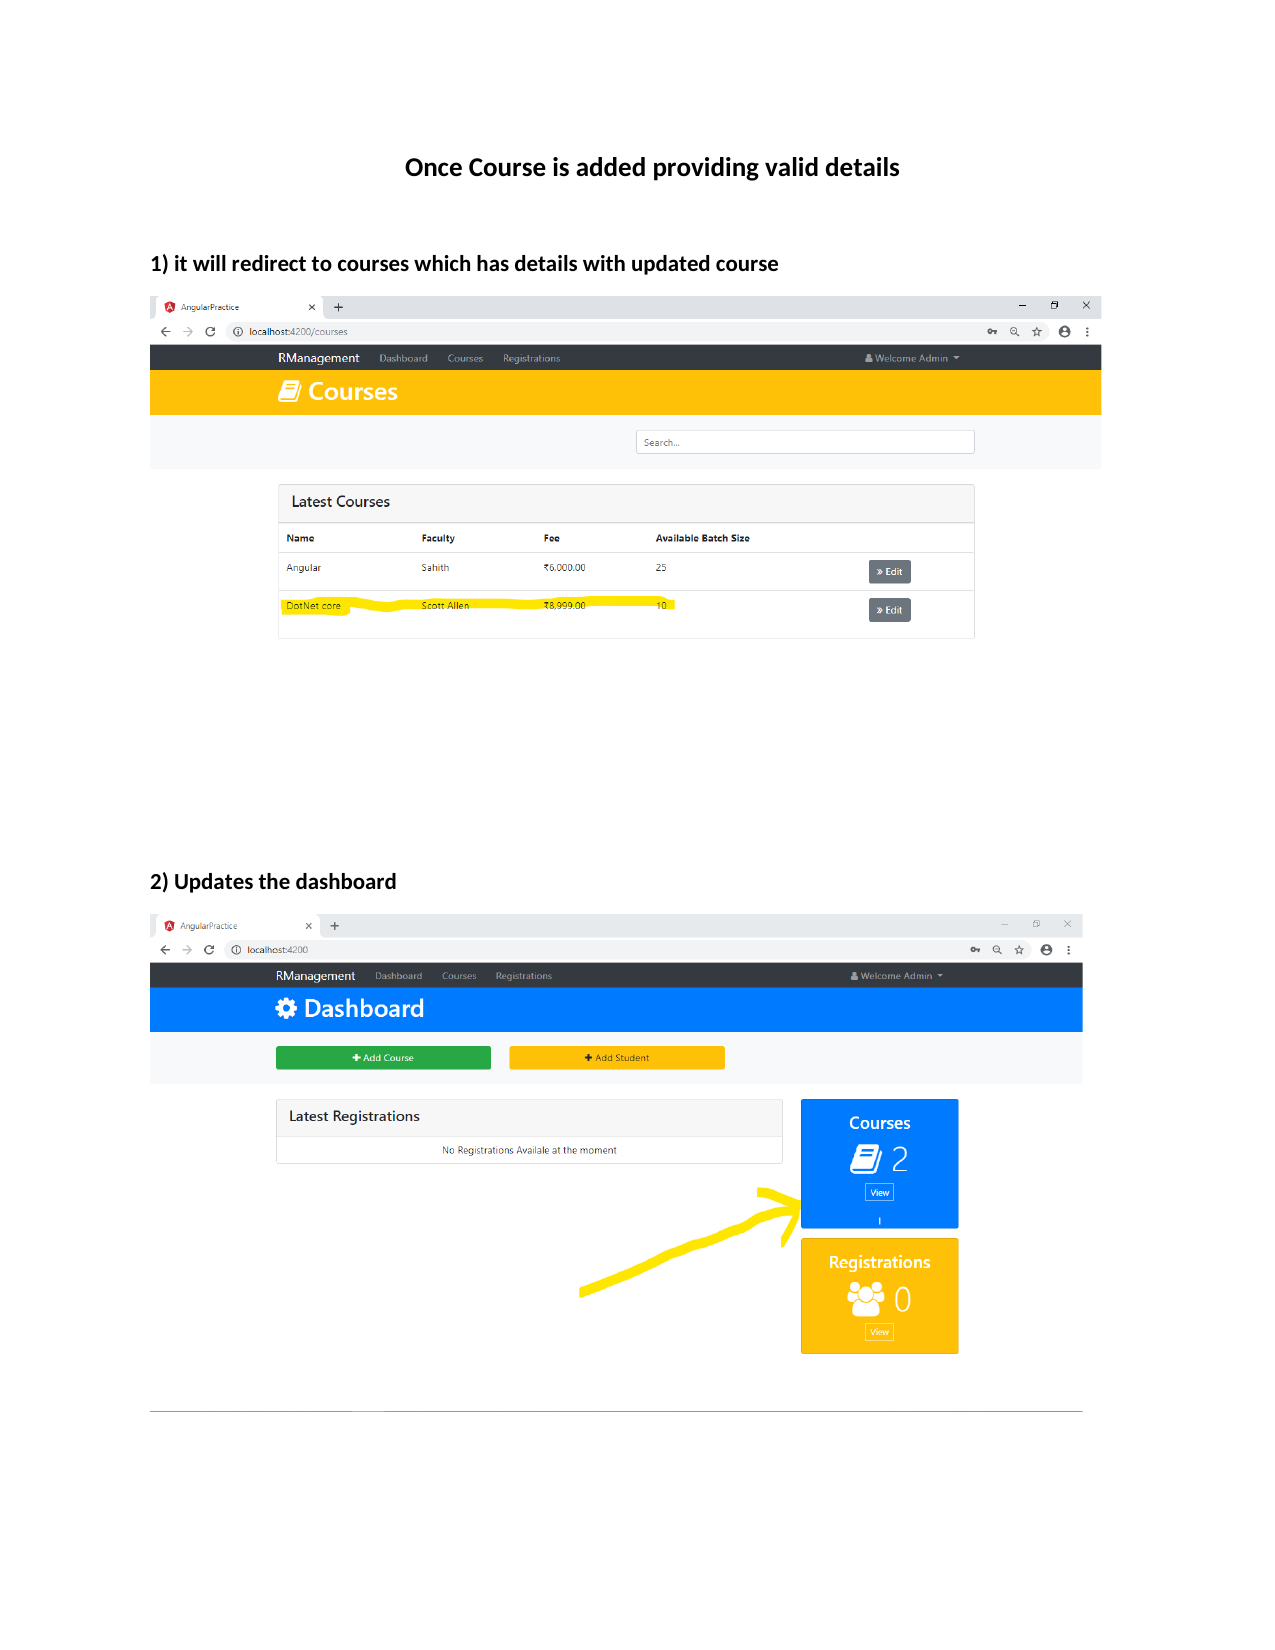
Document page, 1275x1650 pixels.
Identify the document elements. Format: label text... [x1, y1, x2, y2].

picture [150, 296, 1102, 802]
picture [150, 914, 1083, 1412]
text 1) it will redirect to courses which has details with updated course [150, 249, 1125, 277]
text 2) Updates the dashboard [150, 867, 1125, 895]
text Once Course is added providing valid details [150, 150, 1125, 183]
